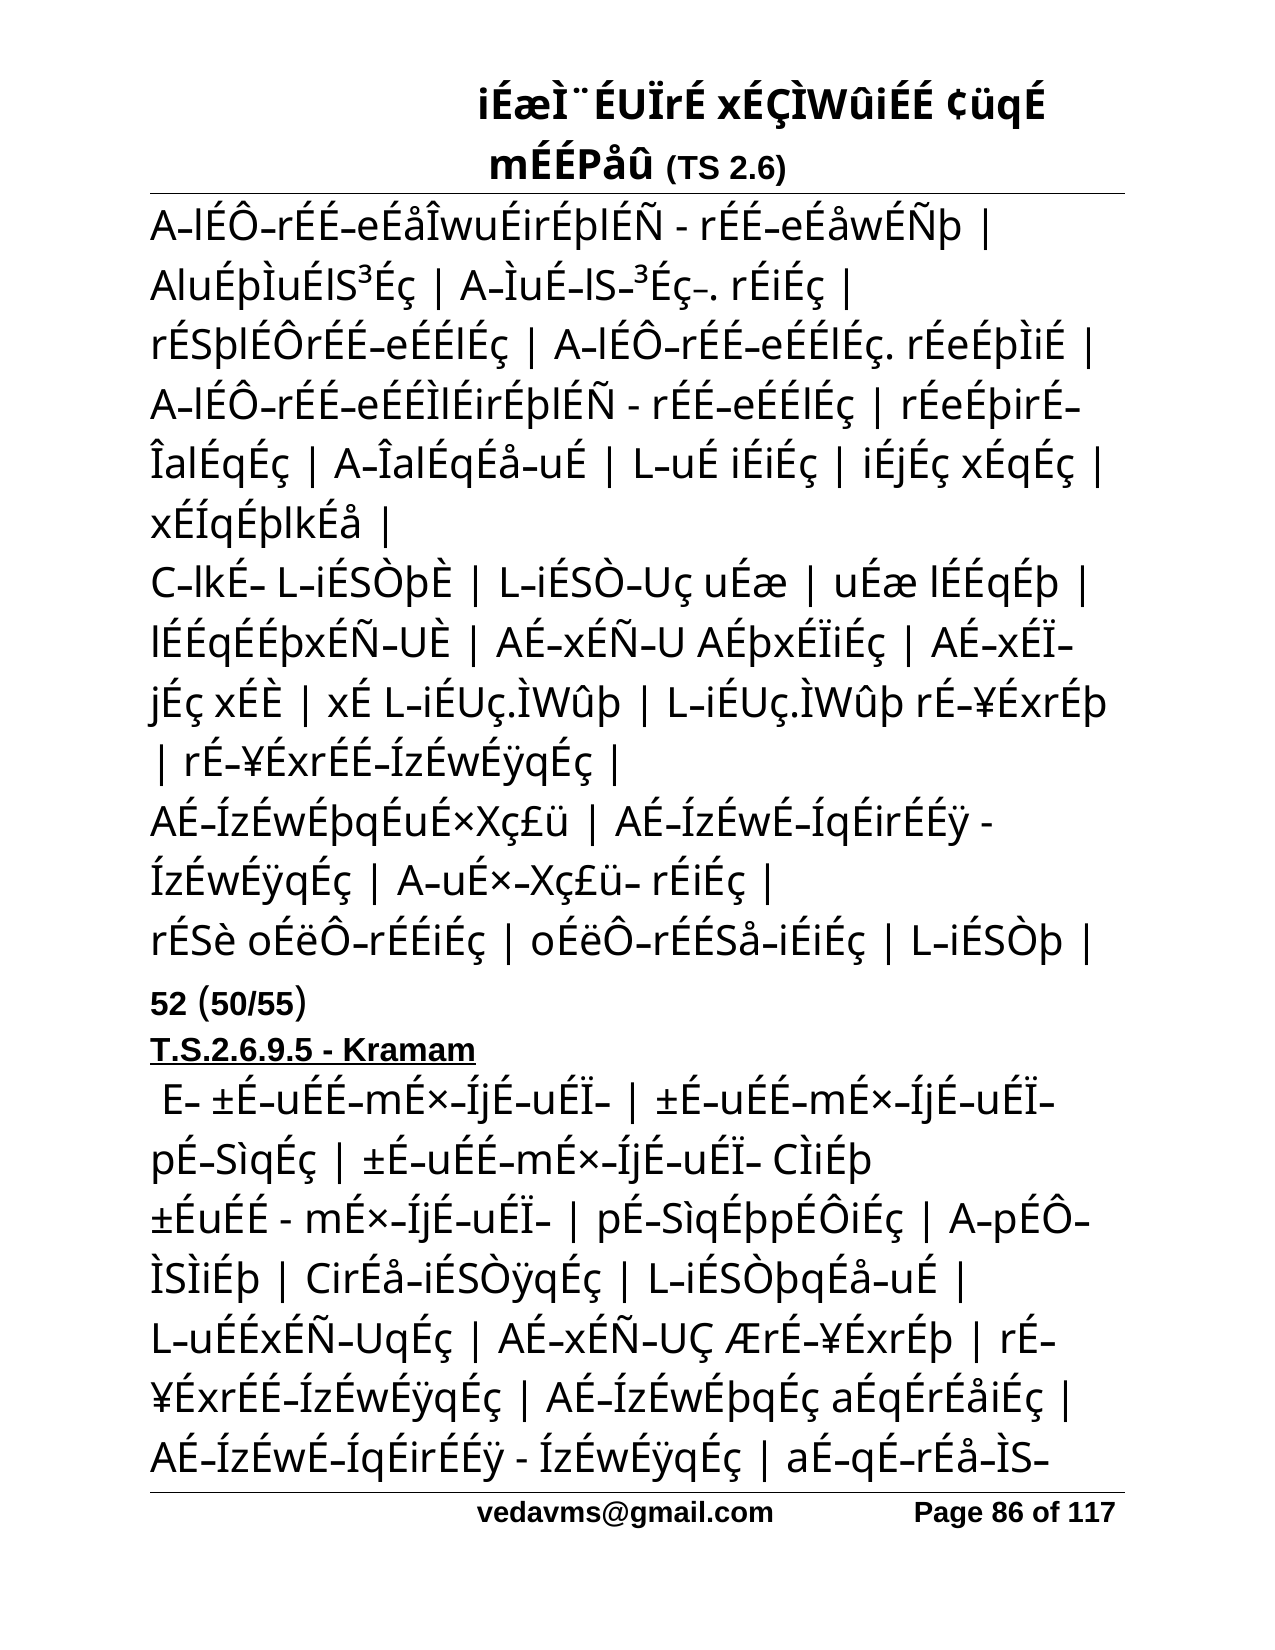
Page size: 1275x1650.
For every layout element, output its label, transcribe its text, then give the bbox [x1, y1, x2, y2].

text E– ±É–uÉÉ–mÉ×–ÍjÉ–uÉÏ– | ±É–uÉÉ–mÉ×–ÍjÉ–uÉÏ– pÉ–SìqÉç | ±É–uÉÉ–mÉ×–ÍjÉ–uÉÏ– CÌiÉþ [150, 1070, 1125, 1187]
text AÉ–ÍzÉwÉþqÉuÉ×Xç£ü | AÉ–ÍzÉwÉ–ÍqÉirÉÉÿ - ÍzÉwÉÿqÉç | A–uÉ×–Xç£ü– rÉiÉç | [150, 792, 1125, 908]
text rÉSþlÉÔrÉÉ–eÉÉlÉç | A–lÉÔ–rÉÉ–eÉÉlÉç. rÉeÉþÌiÉ | A–lÉÔ–rÉÉ–eÉÉÌlÉirÉþlÉÑ - rÉÉ–eÉÉlÉç | rÉeÉþirÉ–ÎalÉqÉç | A–ÎalÉqÉå–uÉ | L–uÉ iÉiÉç | iÉjÉç xÉqÉç | xÉÍqÉþlkÉå | [150, 315, 1125, 550]
text T.S.2.6.9.5 - Kramam [150, 1030, 1094, 1068]
text C–lkÉ– L–iÉSÒþÈ | L–iÉSÒ–Uç uÉæ | uÉæ lÉÉqÉþ | lÉÉqÉÉþxÉÑ–UÈ | AÉ–xÉÑ–U AÉþxÉÏiÉç | AÉ–xÉÏ–jÉç xÉÈ | xÉ L–iÉUç.ÌWûþ | L–iÉUç.ÌWûþ rÉ–¥ÉxrÉþ | rÉ–¥ÉxrÉÉ–ÍzÉwÉÿqÉç | [150, 553, 1125, 789]
text ±ÉuÉÉ - mÉ×–ÍjÉ–uÉÏ– | pÉ–SìqÉþpÉÔiÉç | A–pÉÔ–ÌSÌiÉþ | CirÉå–iÉSÒÿqÉç | L–iÉSÒþqÉå–uÉ | [150, 1189, 1125, 1306]
text A–lÉÔ–rÉÉ–eÉåÎwuÉirÉþlÉÑ - rÉÉ–eÉåwÉÑþ | AluÉþÌuÉlS³Éç | A–ÌuÉ–lS–³Éç–. rÉiÉç | [150, 196, 1125, 312]
text rÉSè oÉëÔ–rÉÉiÉç | oÉëÔ–rÉÉSå–iÉiÉç | L–iÉSÒþ | 52 (50/55) [150, 911, 1125, 1027]
